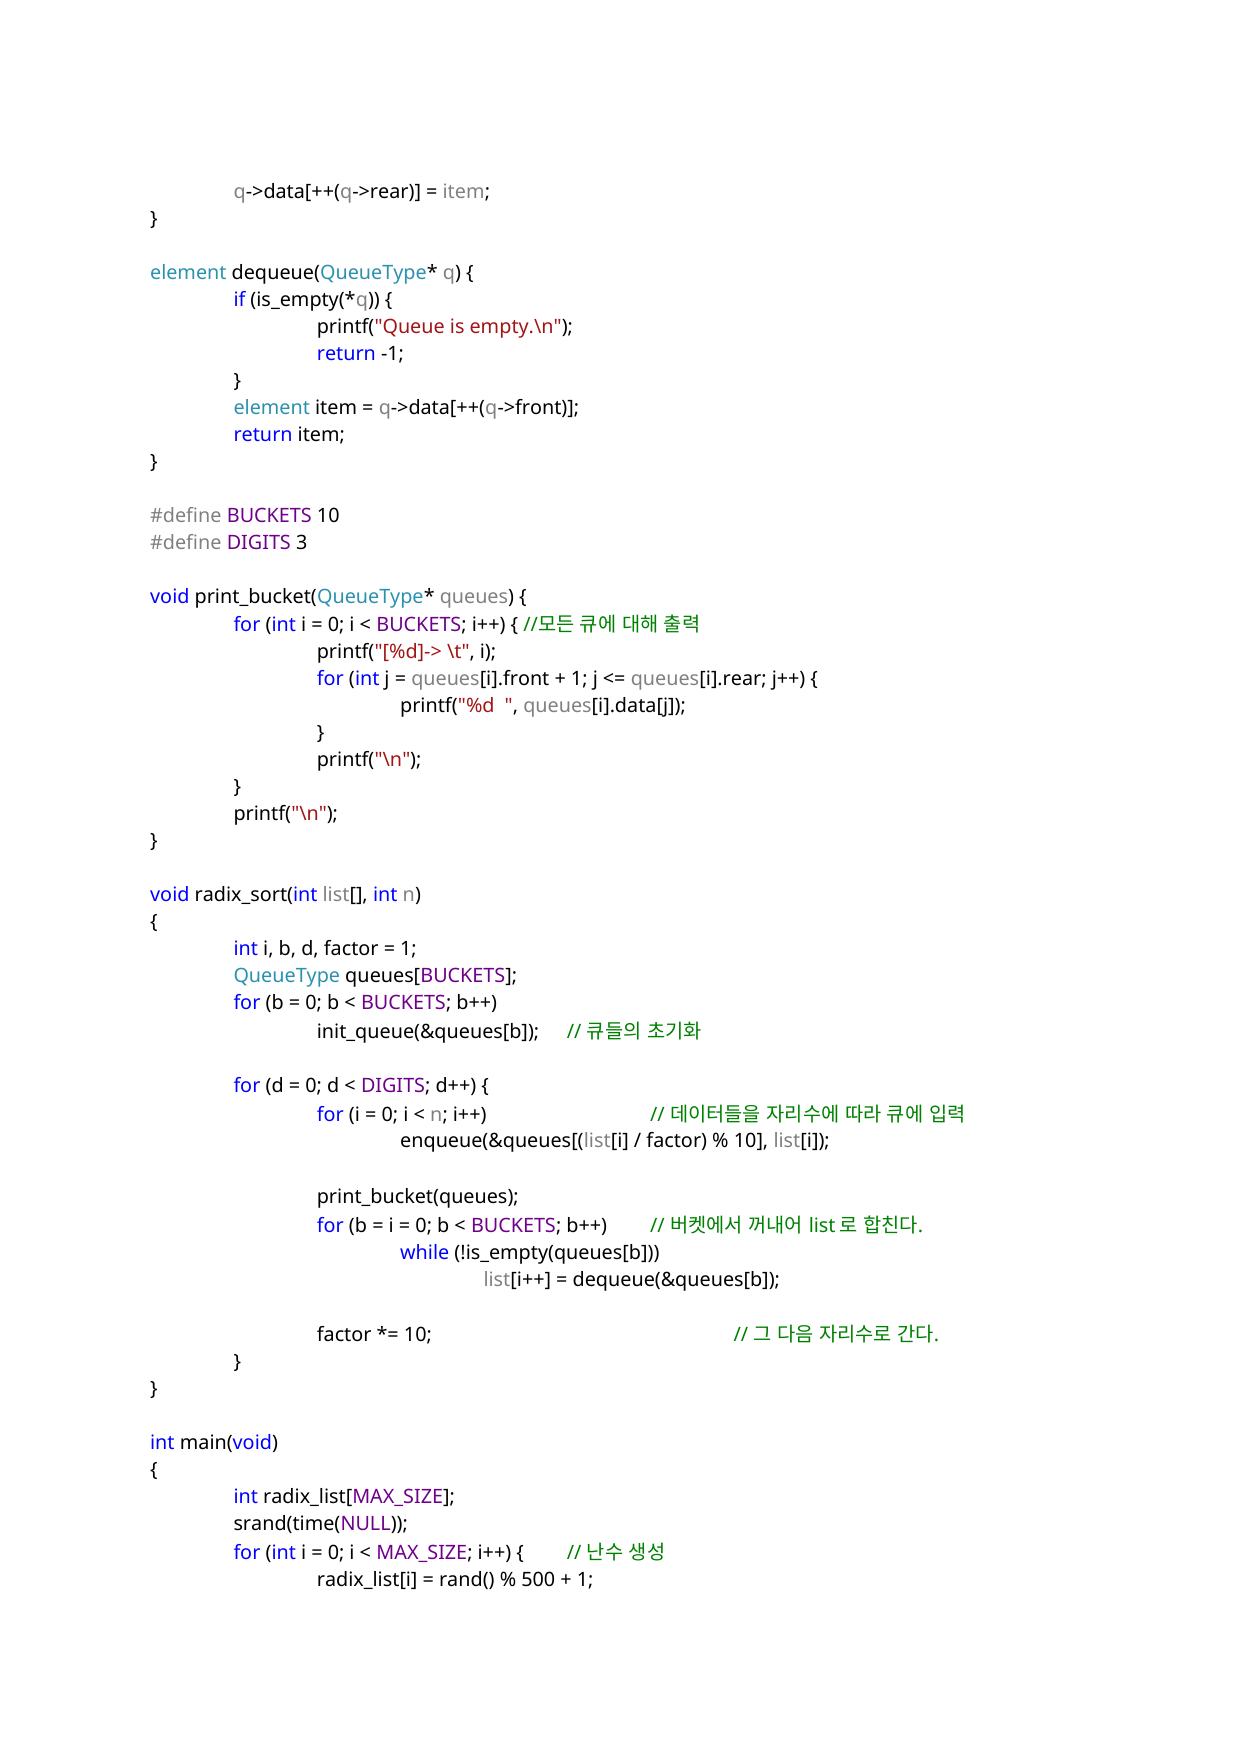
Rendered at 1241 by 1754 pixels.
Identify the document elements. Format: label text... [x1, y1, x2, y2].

text printf("\n"); [150, 799, 1090, 826]
text srand(time(NULL)); [150, 1509, 1090, 1536]
text while (!is_empty(queues[b])) [150, 1238, 1090, 1265]
text for (int j = queues[i].front + 1; j <= queues[i].rear; j++) { [150, 664, 1090, 692]
text void radix_sort(int list[], int n) [150, 880, 1090, 907]
text } [150, 718, 1090, 746]
text { [150, 907, 1090, 934]
text int radix_list[MAX_SIZE]; [150, 1482, 1090, 1509]
text printf("%d ", queues[i].data[j]); [150, 692, 1090, 718]
text enqueue(&queues[(list[i] / factor) % 10], list[i]); [150, 1127, 1090, 1154]
text int i, b, d, factor = 1; [150, 934, 1090, 961]
text return item; [150, 420, 1090, 447]
text list[i++] = dequeue(&queues[b]); [150, 1265, 1090, 1292]
text void print_bucket(QueueType* queues) { [150, 582, 1090, 609]
text #define DIGITS 3 [150, 528, 1090, 555]
text if (is_empty(*q)) { [150, 285, 1090, 312]
text for (b = 0; b < BUCKETS; b++) [150, 988, 1090, 1015]
text return -1; [150, 339, 1090, 366]
text printf("Queue is empty.\n"); [150, 312, 1090, 339]
text element item = q->data[++(q->front)]; [150, 393, 1090, 420]
text for (b = i = 0; b < BUCKETS; b++) // 버켓에서 꺼내어 list로 합친다. [150, 1209, 1090, 1238]
text printf("[%d]-> \t", i); [150, 638, 1090, 664]
text printf("\n"); [150, 746, 1090, 772]
text element dequeue(QueueType* q) { [150, 258, 1090, 285]
text } [150, 366, 1090, 393]
text } [150, 826, 1090, 853]
text #define BUCKETS 10 [150, 501, 1090, 528]
text for (i = 0; i < n; i++) // 데이터들을 자리수에 따라 큐에 입력 [150, 1098, 1090, 1127]
text } [150, 1374, 1090, 1402]
text for (int i = 0; i < MAX_SIZE; i++) { // 난수 생성 [150, 1536, 1090, 1565]
text } [150, 1348, 1090, 1374]
text } [150, 772, 1090, 799]
text for (d = 0; d < DIGITS; d++) { [150, 1071, 1090, 1098]
text init_queue(&queues[b]); // 큐들의 초기화 [150, 1015, 1090, 1044]
text factor *= 10; // 그 다음 자리수로 간다. [150, 1319, 1090, 1348]
text } [150, 447, 1090, 474]
text } [150, 204, 1090, 231]
text radix_list[i] = rand() % 500 + 1; [150, 1565, 1090, 1592]
text { [150, 1456, 1090, 1482]
text QueueType queues[BUCKETS]; [150, 961, 1090, 988]
text print_bucket(queues); [150, 1182, 1090, 1209]
text int main(void) [150, 1428, 1090, 1456]
text for (int i = 0; i < BUCKETS; i++) { //모든 큐에 대해 출력 [150, 609, 1090, 638]
text q->data[++(q->rear)] = item; [150, 177, 1090, 204]
